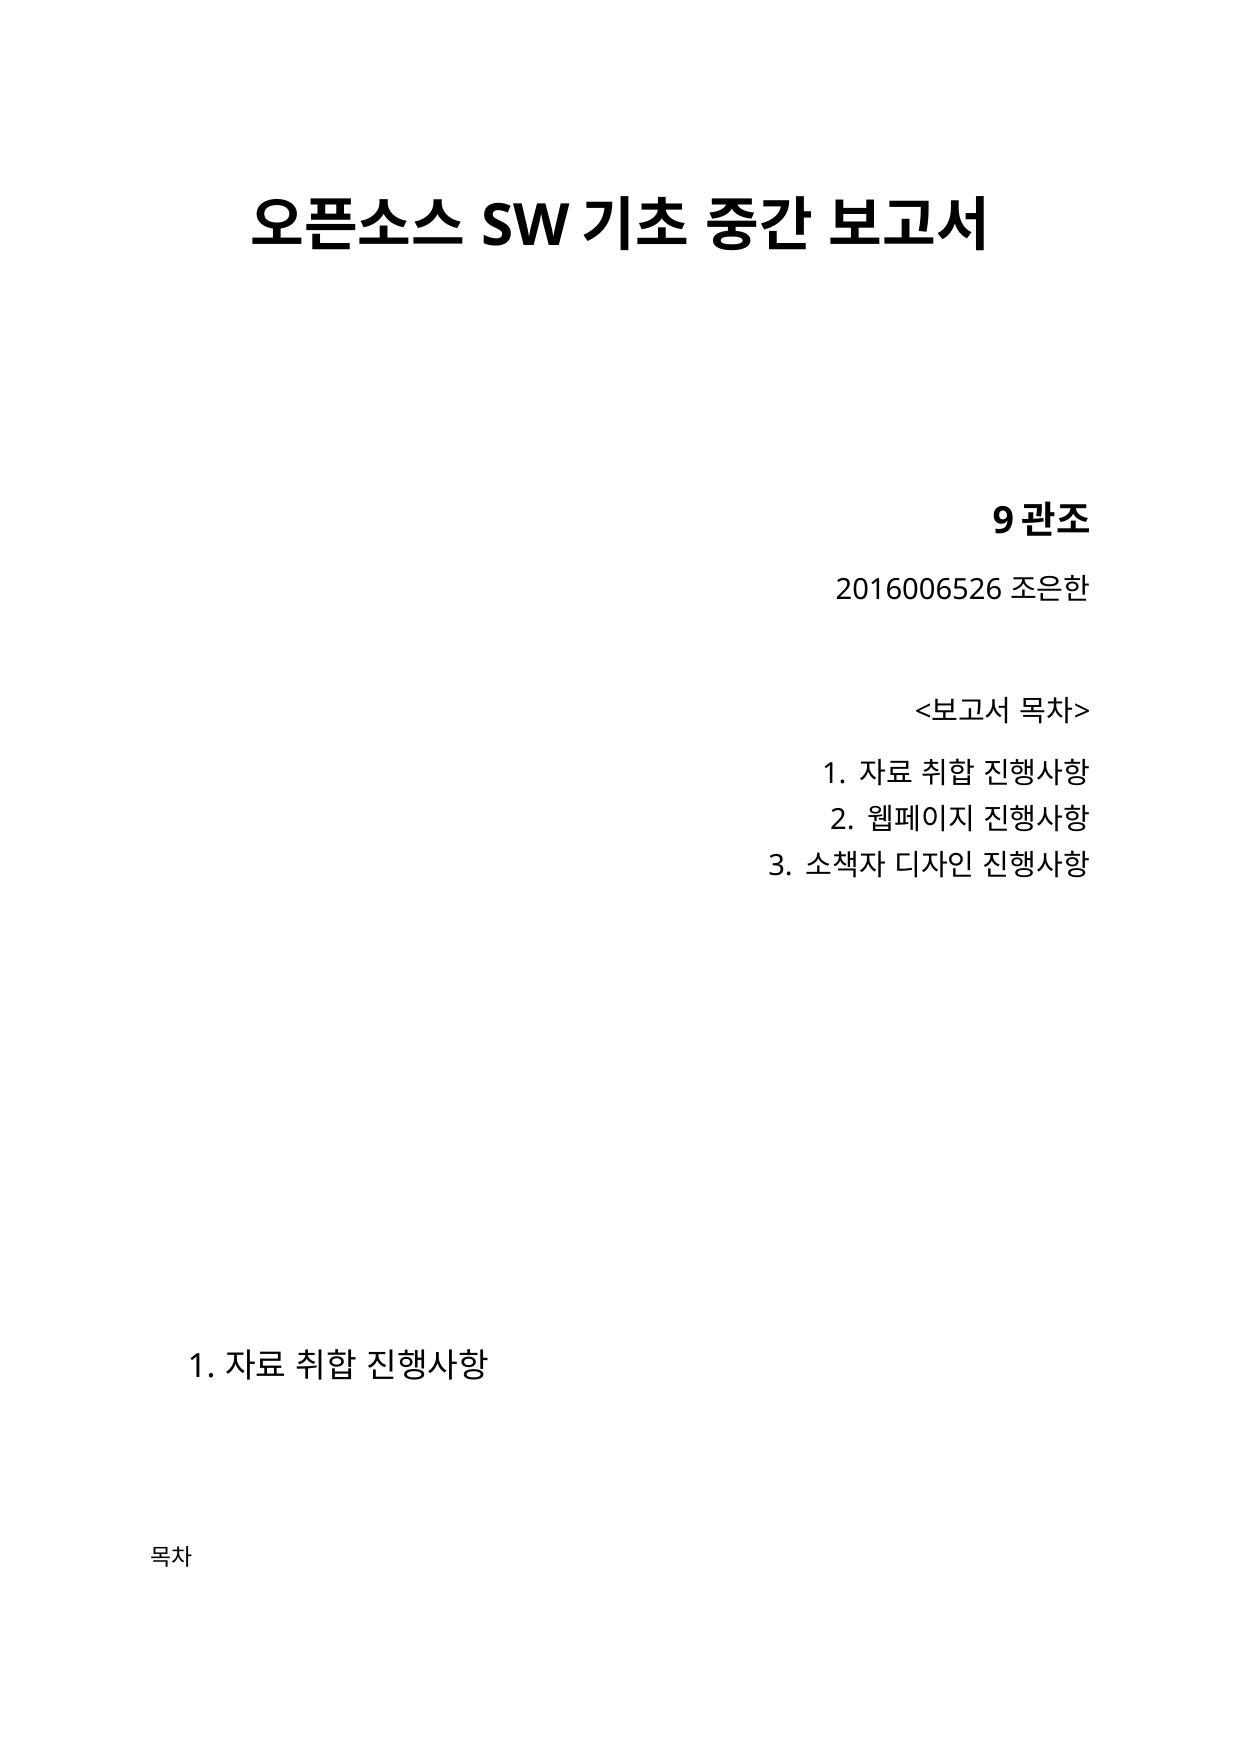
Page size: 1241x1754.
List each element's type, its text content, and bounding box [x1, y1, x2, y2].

list 소책자 디자인 진행사항 [187, 842, 1090, 884]
list 자료 취합 진행사항 [187, 750, 1090, 792]
text 목차 [150, 1539, 1090, 1572]
text 오픈소스 SW기초 중간 보고서 [150, 177, 1090, 262]
text 2016006526 조은한 [150, 566, 1090, 608]
list 웹페이지 진행사항 [187, 796, 1090, 838]
text <보고서 목차> [150, 688, 1090, 730]
text 9관조 [150, 490, 1090, 545]
list 자료 취합 진행사항 [187, 1339, 1090, 1387]
